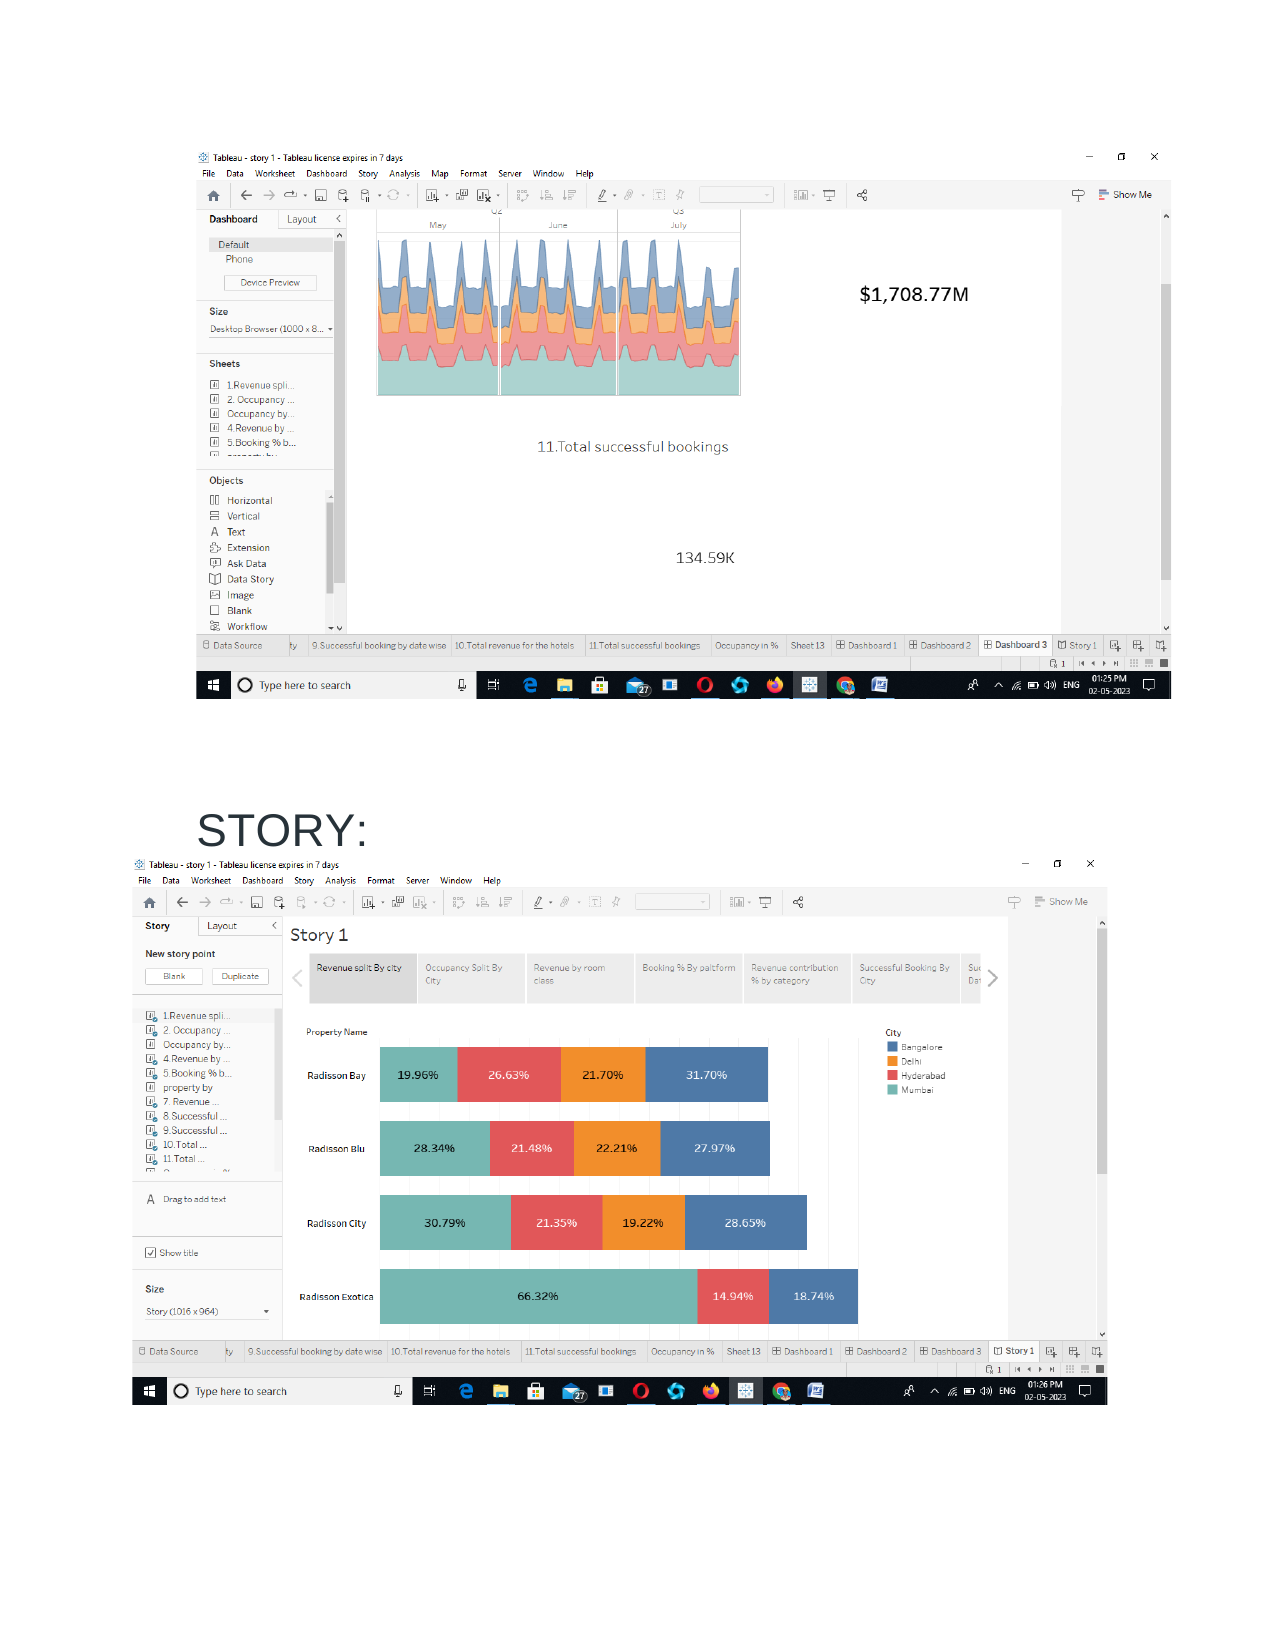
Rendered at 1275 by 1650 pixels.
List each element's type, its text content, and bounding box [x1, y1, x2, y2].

picture [196, 150, 1172, 699]
text STORY: [196, 803, 1125, 856]
picture [132, 856, 1108, 1405]
